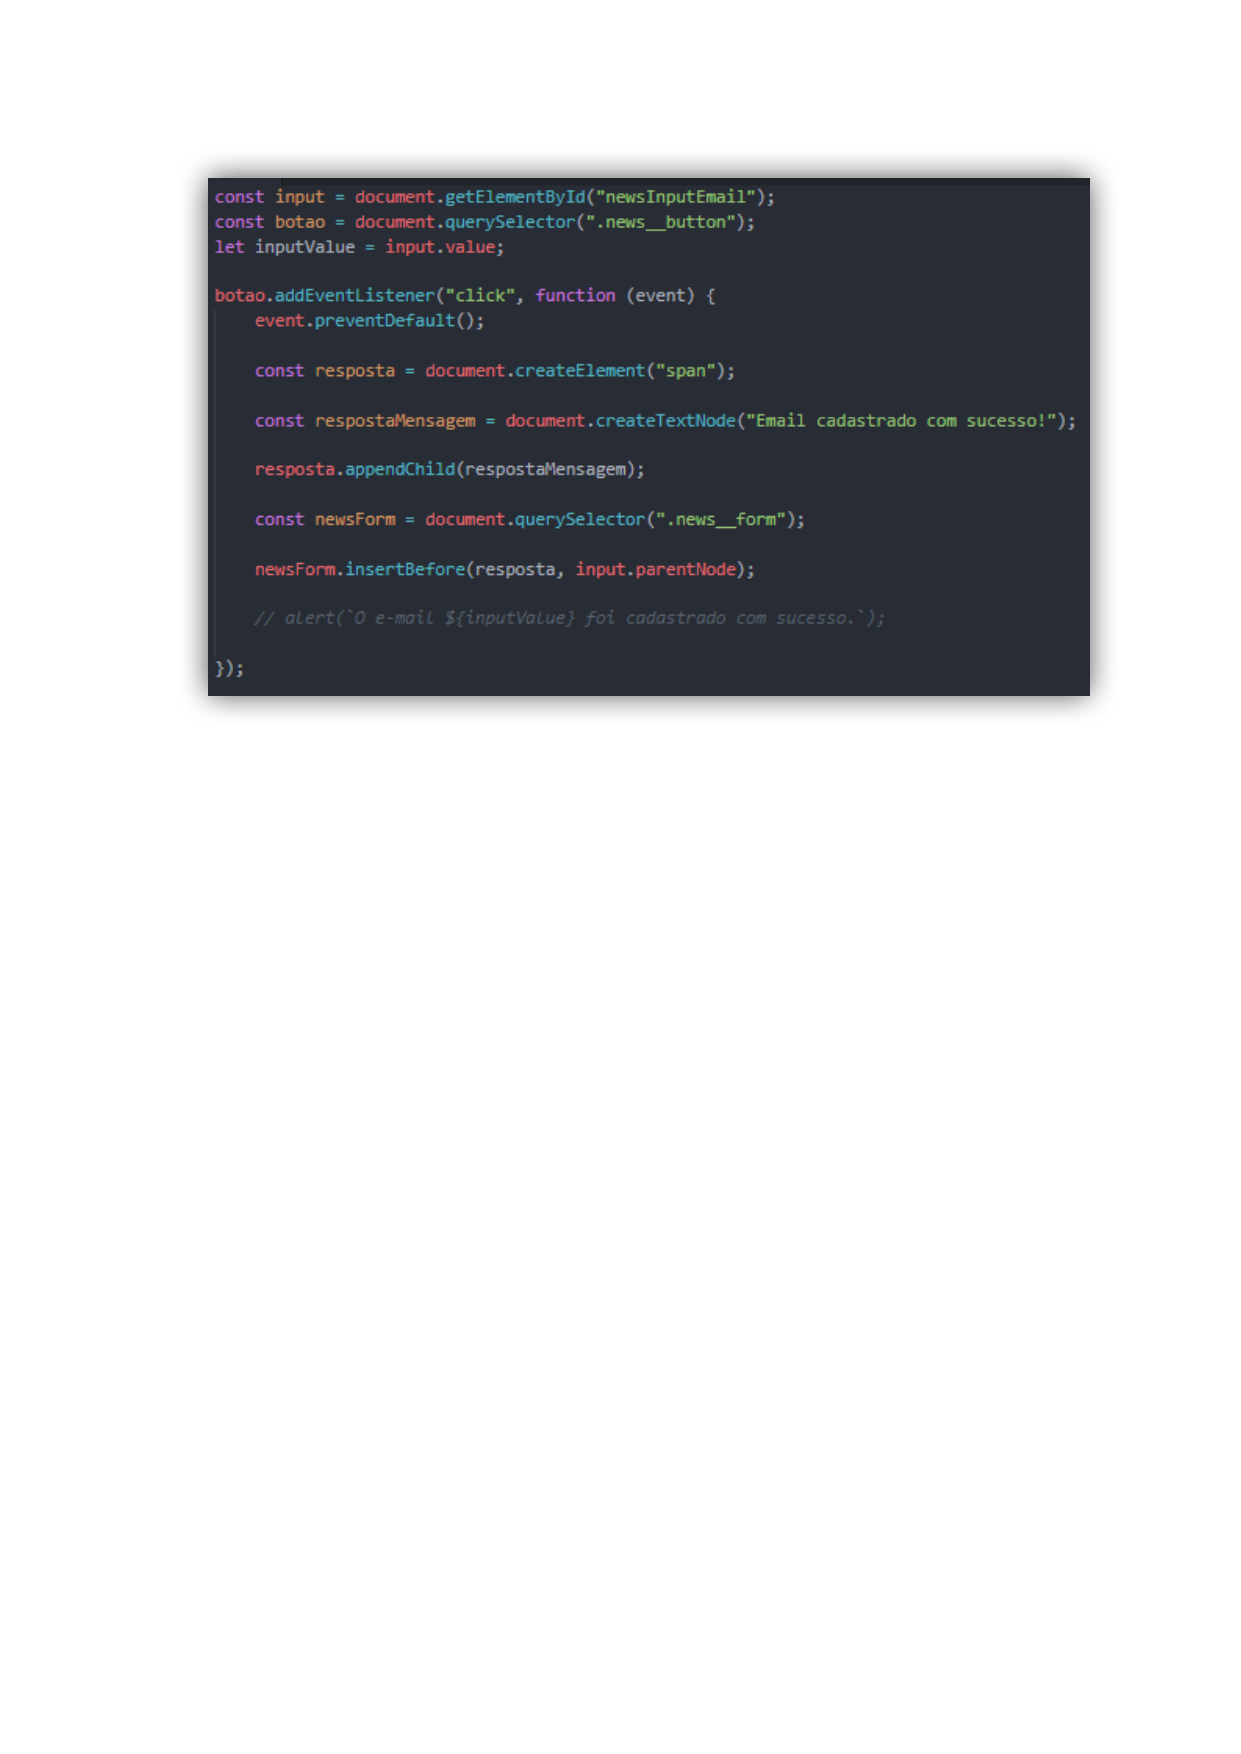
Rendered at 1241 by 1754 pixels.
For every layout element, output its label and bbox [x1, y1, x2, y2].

picture [208, 178, 1090, 696]
